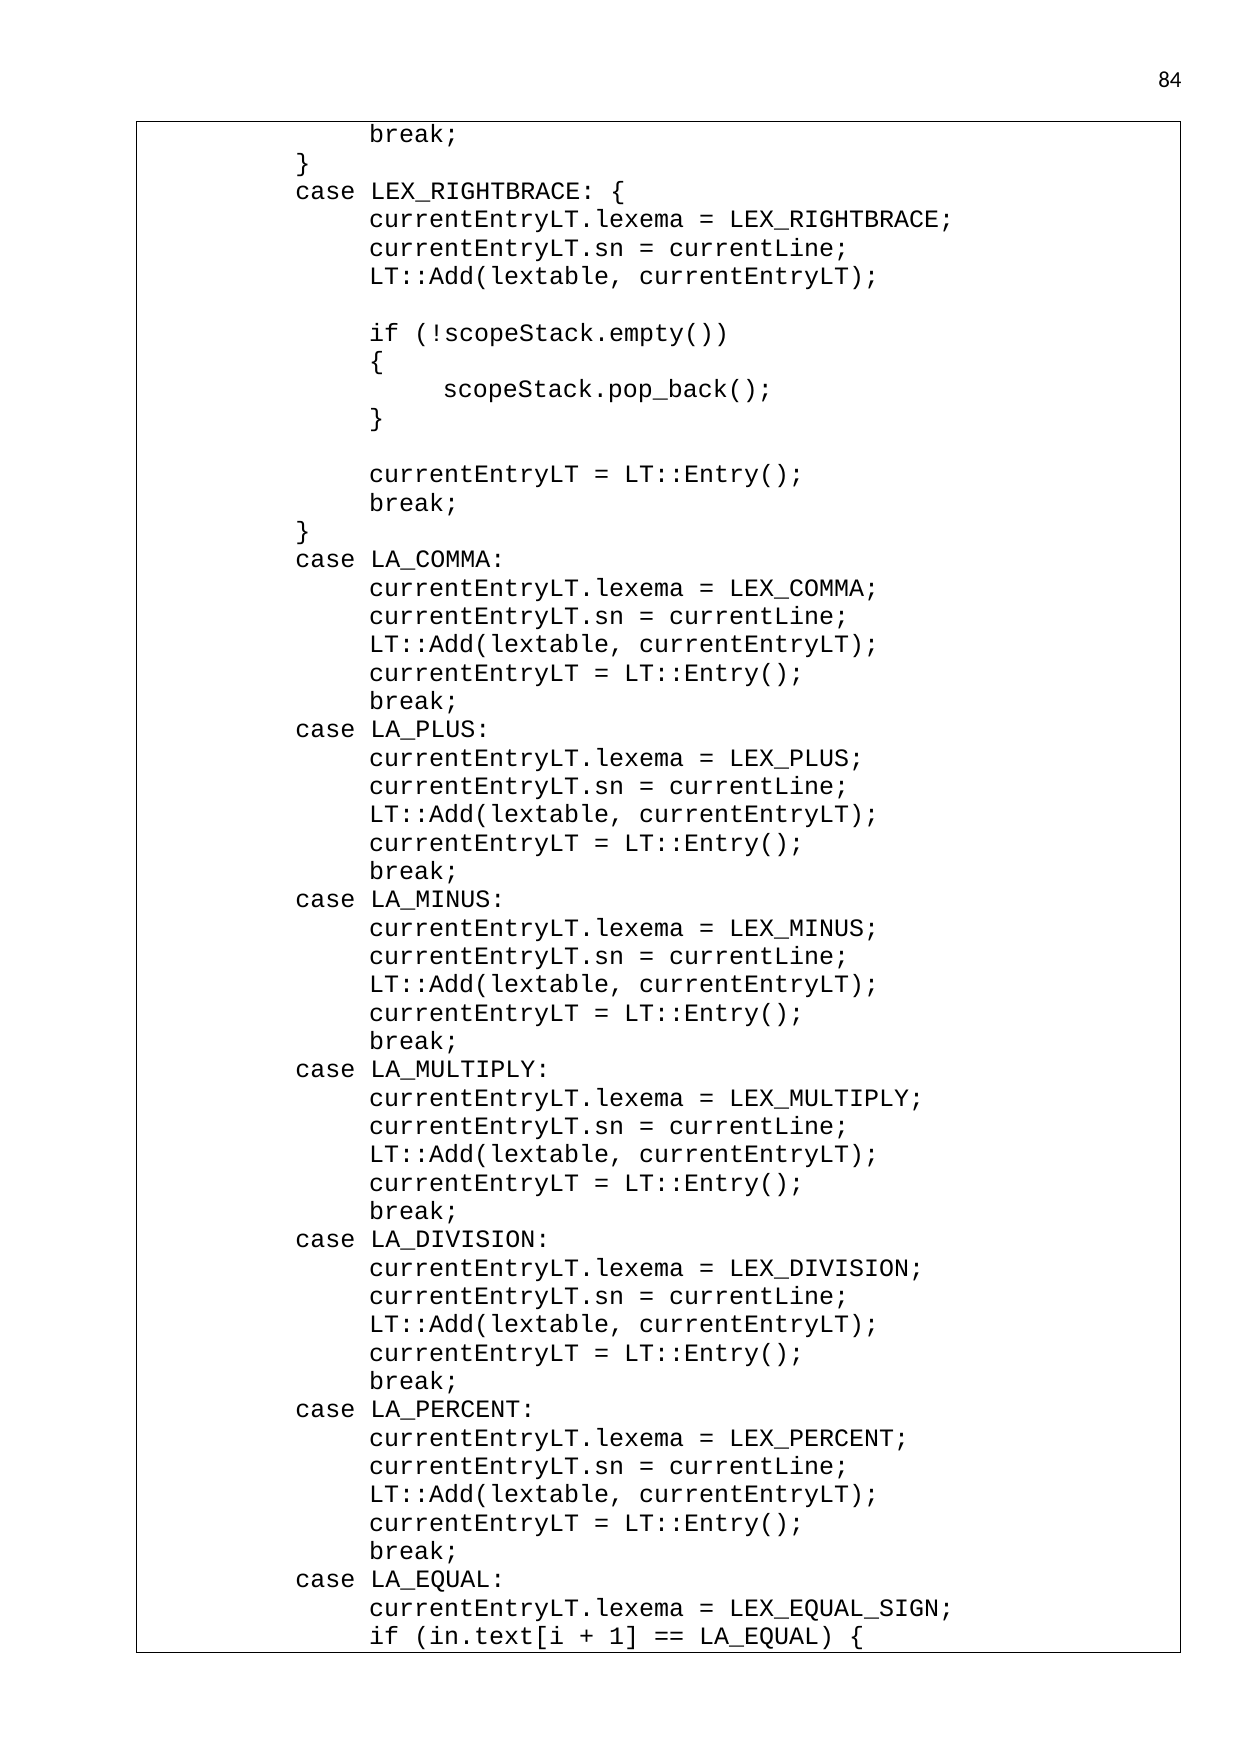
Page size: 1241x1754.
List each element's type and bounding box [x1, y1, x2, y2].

table_header [137, 122, 1180, 1652]
